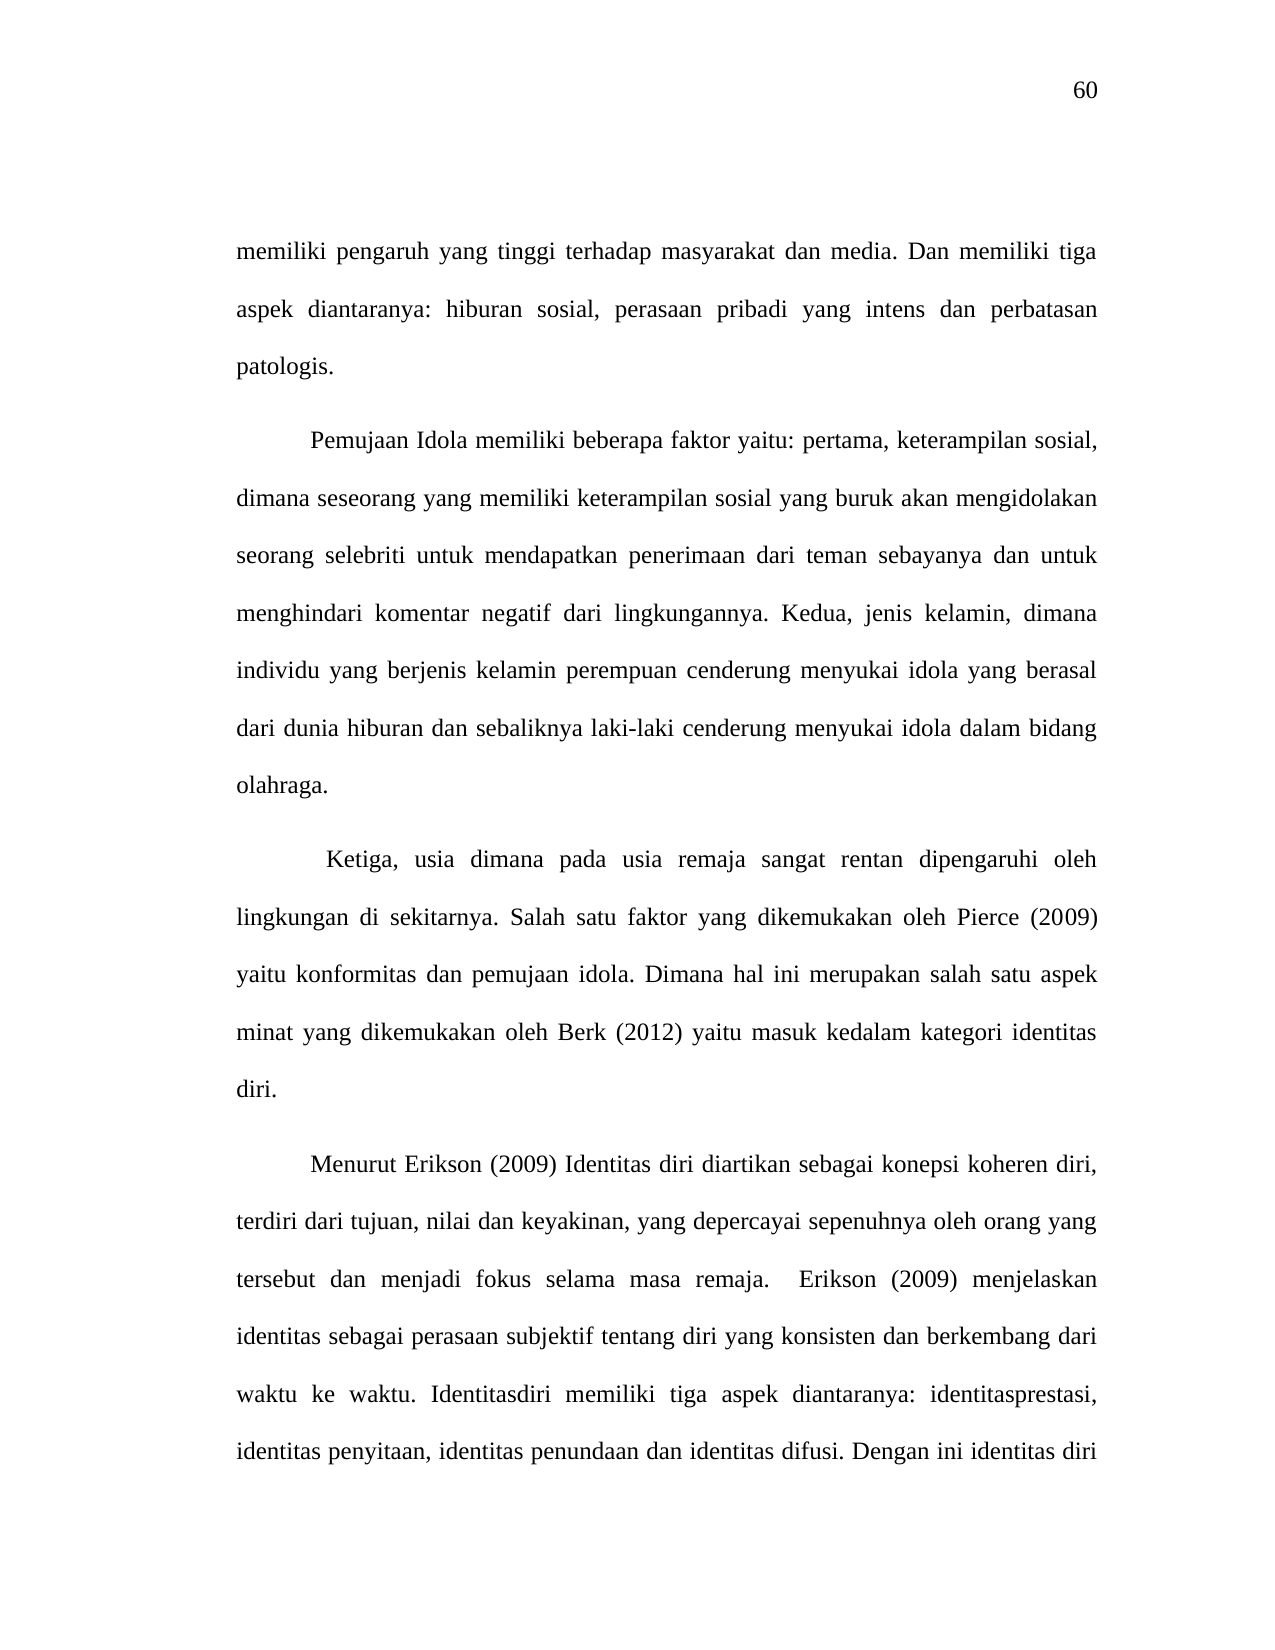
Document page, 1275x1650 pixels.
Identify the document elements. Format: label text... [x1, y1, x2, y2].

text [236, 236, 1098, 380]
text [236, 1149, 1098, 1465]
text Pemujaan Idola memiliki beberapa faktor yaitu: pertama, keterampilan sosial, dimana seseorang yang memiliki keterampilan sosial yang buruk akan mengidolakan seorang selebriti untuk mendapatkan penerimaan dari teman sebayanya dan untuk menghindari komentar negatif dari lingkungannya. Kedua, jenis kelamin, dimana individu yang berjenis kelamin perempuan cenderung menyukai idola yang berasal dari dunia hiburan dan sebaliknya laki-laki cenderung menyukai idola dalam bidang olahraga. [236, 425, 1098, 799]
text Ketiga, usia dimana pada usia remaja sangat rentan dipengaruhi oleh lingkungan di sekitarnya. Salah satu faktor yang dikemukakan oleh Pierce (2009) yaitu konformitas dan pemujaan idola. Dimana hal ini merupakan salah satu aspek minat yang dikemukakan oleh Berk (2012) yaitu masuk kedalam kategori identitas diri. [236, 844, 1098, 1103]
